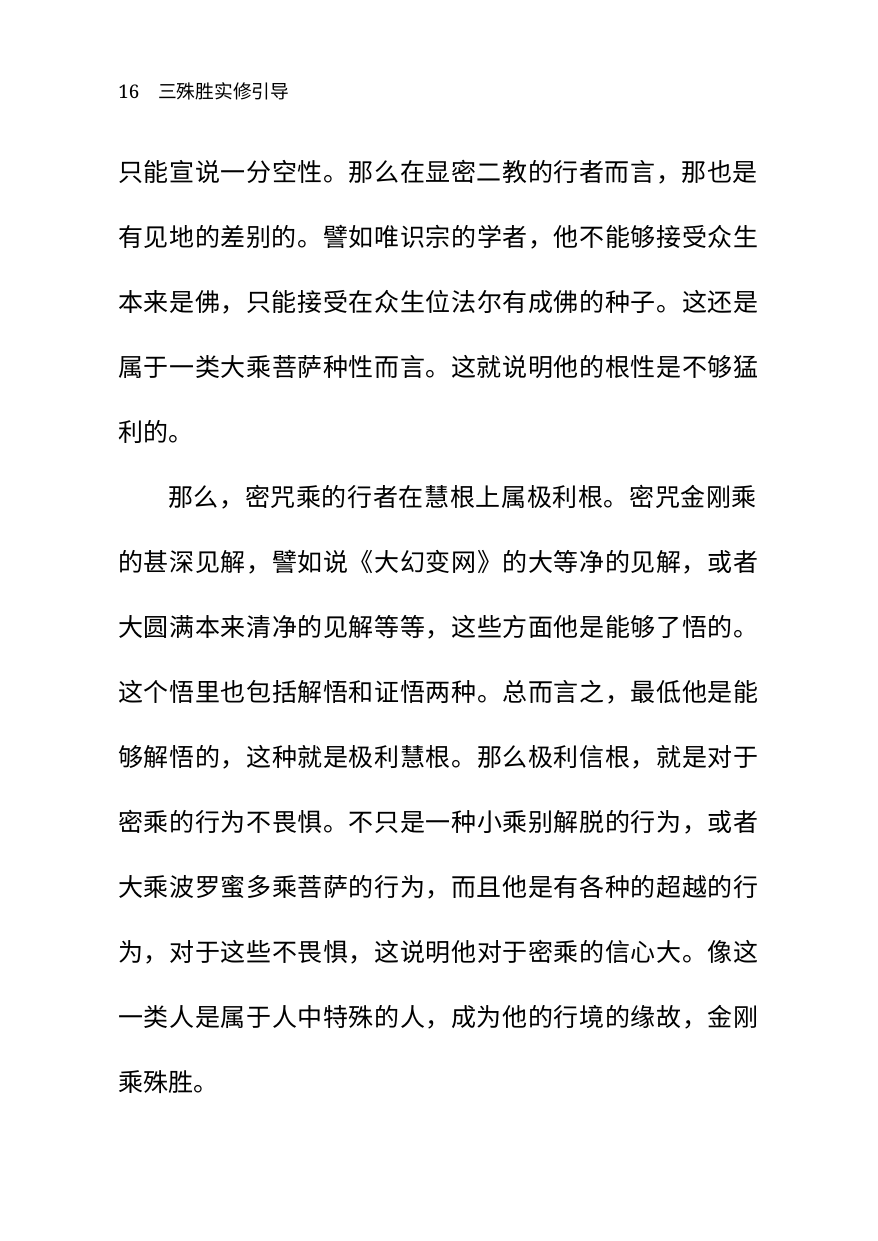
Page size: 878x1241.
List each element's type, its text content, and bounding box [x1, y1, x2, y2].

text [118, 138, 759, 463]
text 那么，密咒乘的行者在慧根上属极利根。密咒金刚乘的甚深见解，譬如说《大幻变网》的大等净的见解，或者大圆满本来清净的见解等等，这些方面他是能够了悟的。这个悟里也包括解悟和证悟两种。总而言之，最低他是能够解悟的，这种就是极利慧根。那么极利信根，就是对于密乘的行为不畏惧。不只是一种小乘别解脱的行为，或者大乘波罗蜜多乘菩萨的行为，而且他是有各种的超越的行为，对于这些不畏惧，这说明他对于密乘的信心大。像这一类人是属于人中特殊的人，成为他的行境的缘故，金刚乘殊胜。 [118, 463, 759, 1113]
